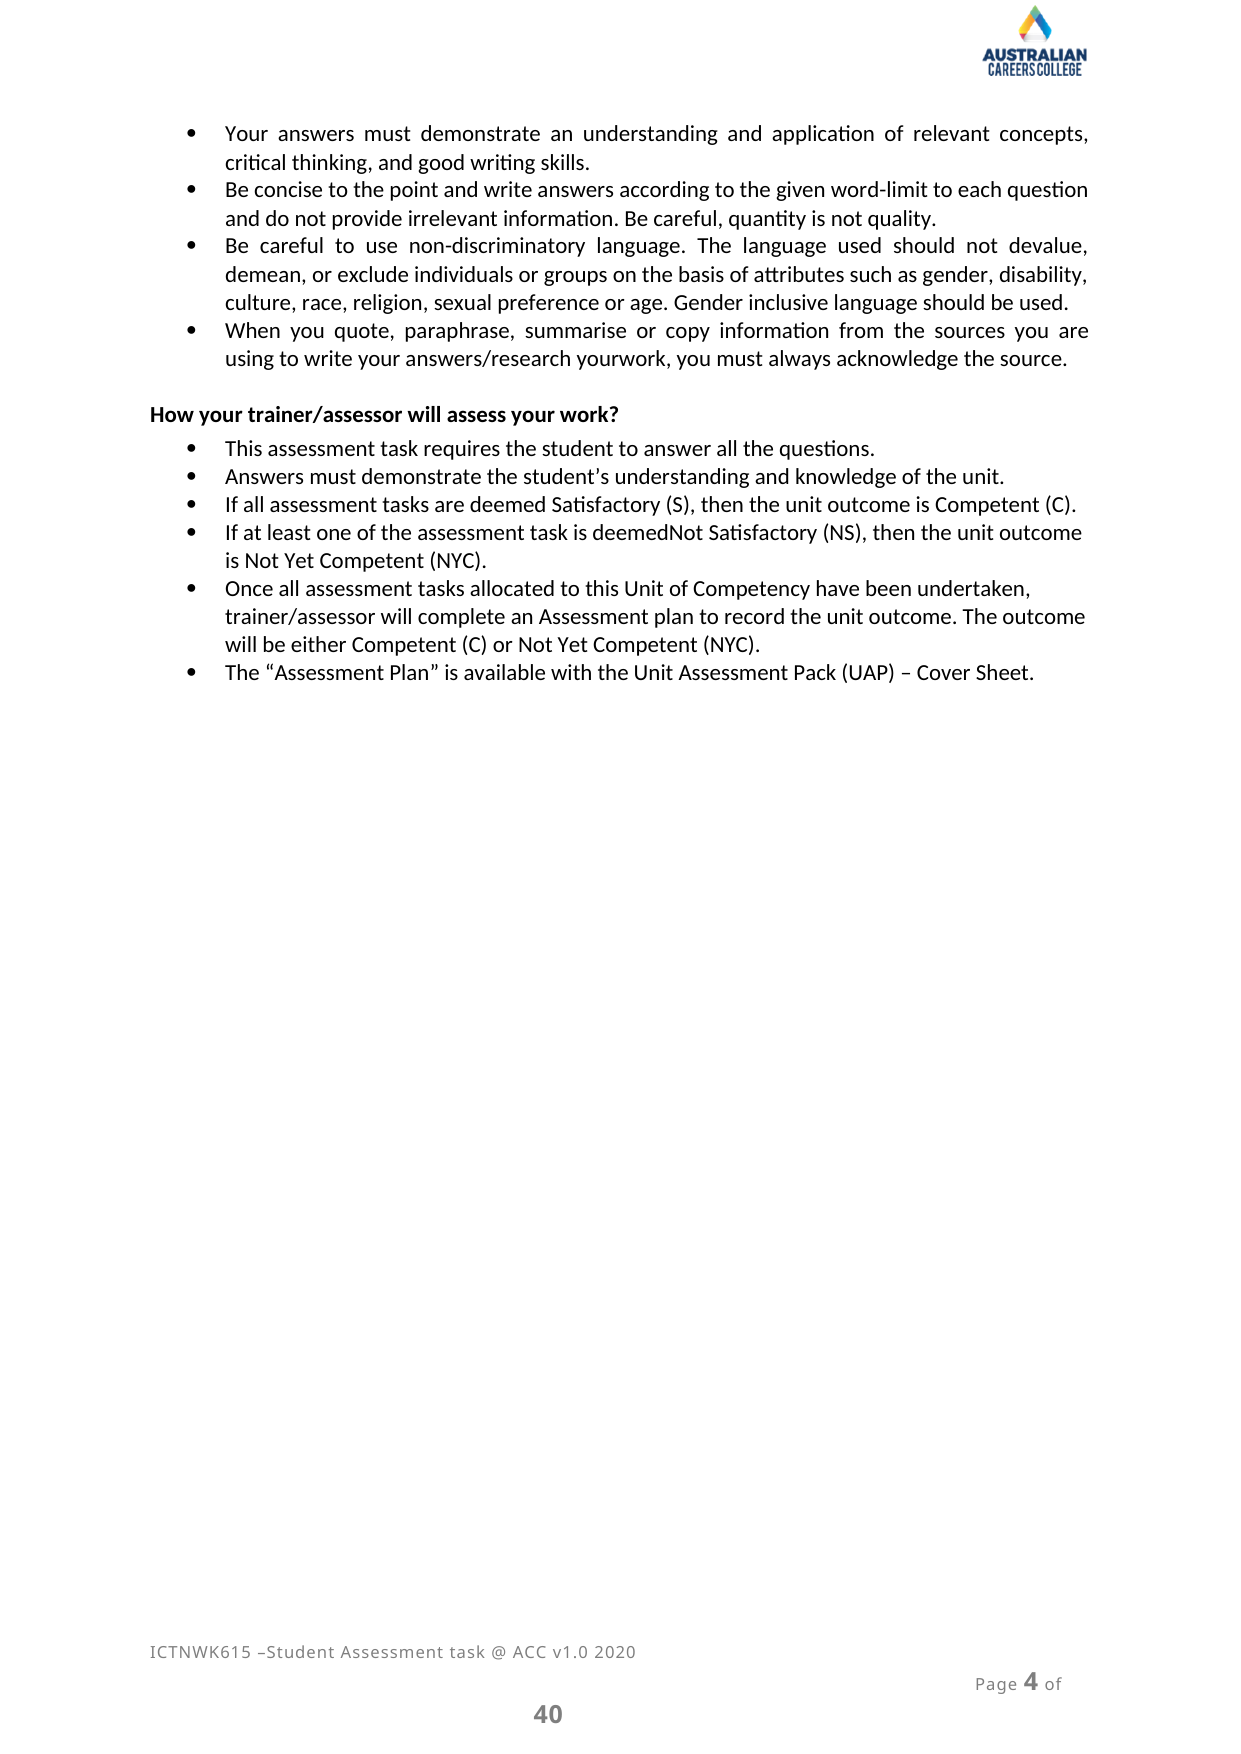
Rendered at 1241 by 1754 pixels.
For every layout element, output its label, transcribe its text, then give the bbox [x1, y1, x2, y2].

text How your trainer/assessor will assess your work? [150, 400, 1090, 428]
list This assessment task requires the student to answer all the questions. [187, 434, 1090, 462]
list Your answers must demonstrate an understanding and application of relevant concepts, critical thinking, and good writing skills. [187, 119, 1090, 176]
list The “Assessment Plan” is available with the Unit Assessment Pack (UAP) – Cover Sheet. [187, 658, 1090, 686]
list If all assessment tasks are deemed Satisfactory (S), then the unit outcome is Competent (C). [187, 490, 1090, 518]
list Be careful to use non-discriminatory language. The language used should not devalue, demean, or exclude individuals or groups on the basis of attributes such as gender, disability, culture, race, religion, sexual preference or age. Gender inclusive language should be used. [187, 232, 1090, 316]
list When you quote, paraphrase, summarise or copy information from the sources you are using to write your answers/research yourwork, you must always acknowledge the source. [187, 316, 1090, 372]
list If at least one of the assessment task is deemedNot Satisfactory (NS), then the unit outcome is Not Yet Competent (NYC). [187, 518, 1090, 574]
list Answers must demonstrate the student’s understanding and knowledge of the unit. [187, 462, 1090, 490]
list Be concise to the point and write answers according to the given word-limit to each question and do not provide irrelevant information. Be careful, quantity is not quality. [187, 176, 1090, 232]
list Once all assessment tasks allocated to this Unit of Competency have been undertaken, trainer/assessor will complete an Assessment plan to record the unit outcome. The outcome will be either Competent (C) or Not Yet Competent (NYC). [187, 574, 1090, 658]
picture [977, 0, 1091, 82]
